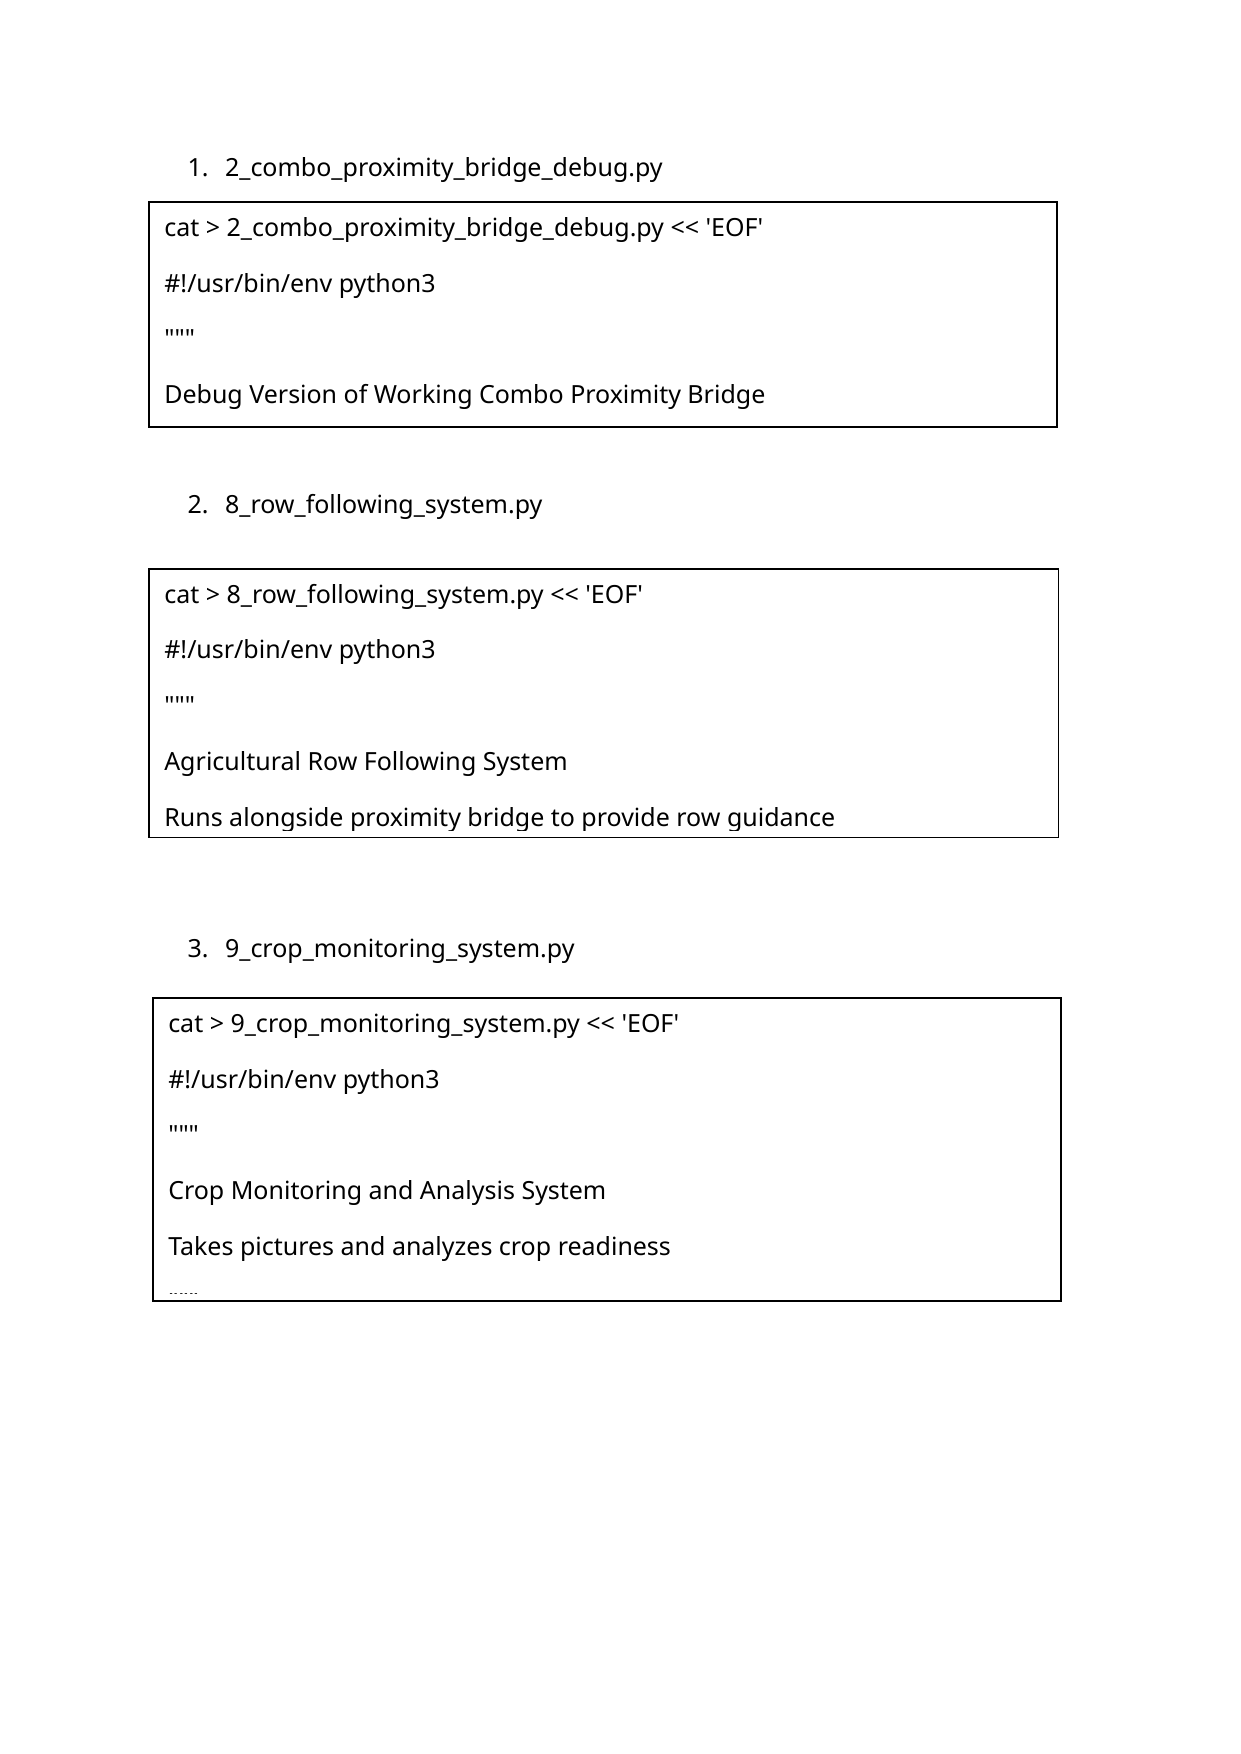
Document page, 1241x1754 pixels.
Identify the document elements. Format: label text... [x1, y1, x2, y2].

list 2_combo_proximity_bridge_debug.py [187, 150, 1090, 184]
list 8_row_following_system.py [187, 487, 1090, 521]
list 9_crop_monitoring_system.py [187, 931, 1090, 1351]
